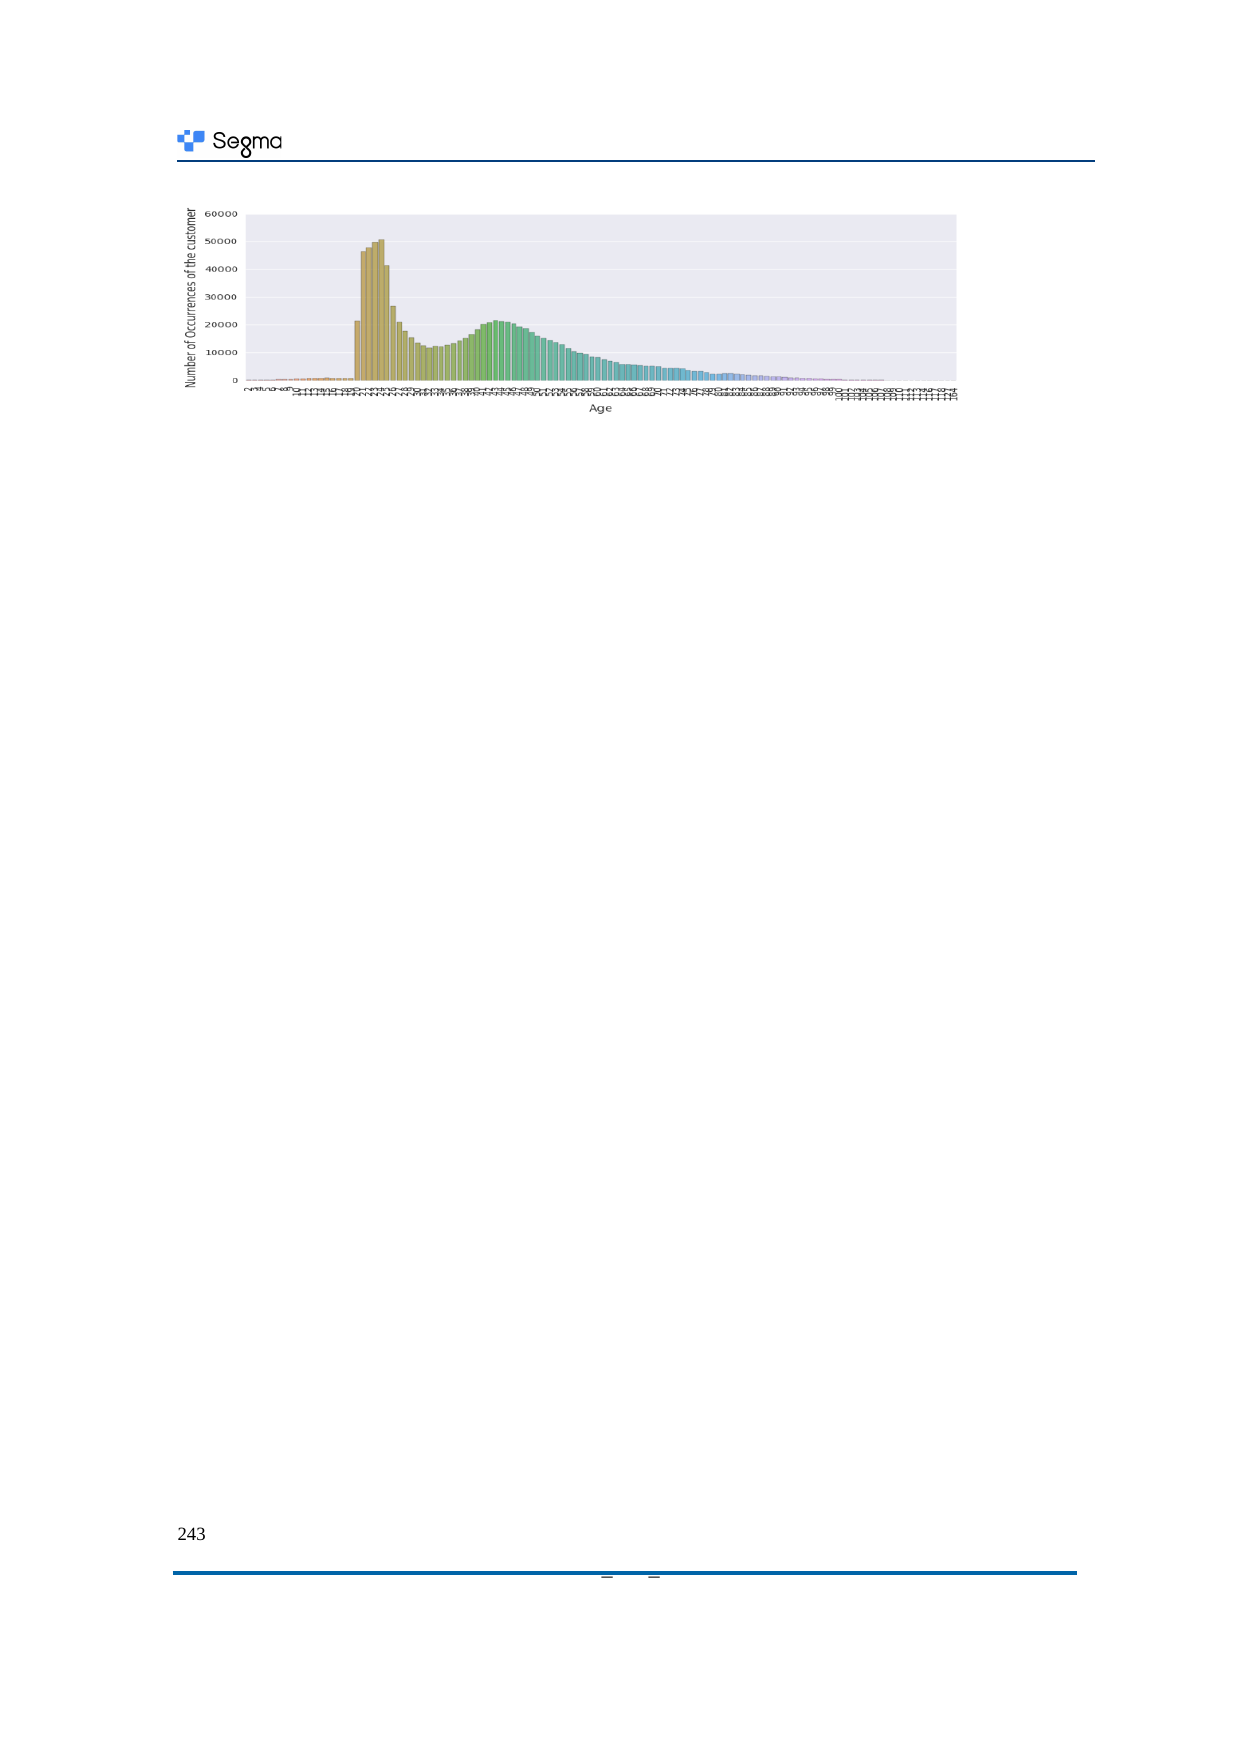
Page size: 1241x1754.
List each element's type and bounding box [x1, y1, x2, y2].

picture [177, 130, 282, 158]
picture [177, 201, 968, 417]
